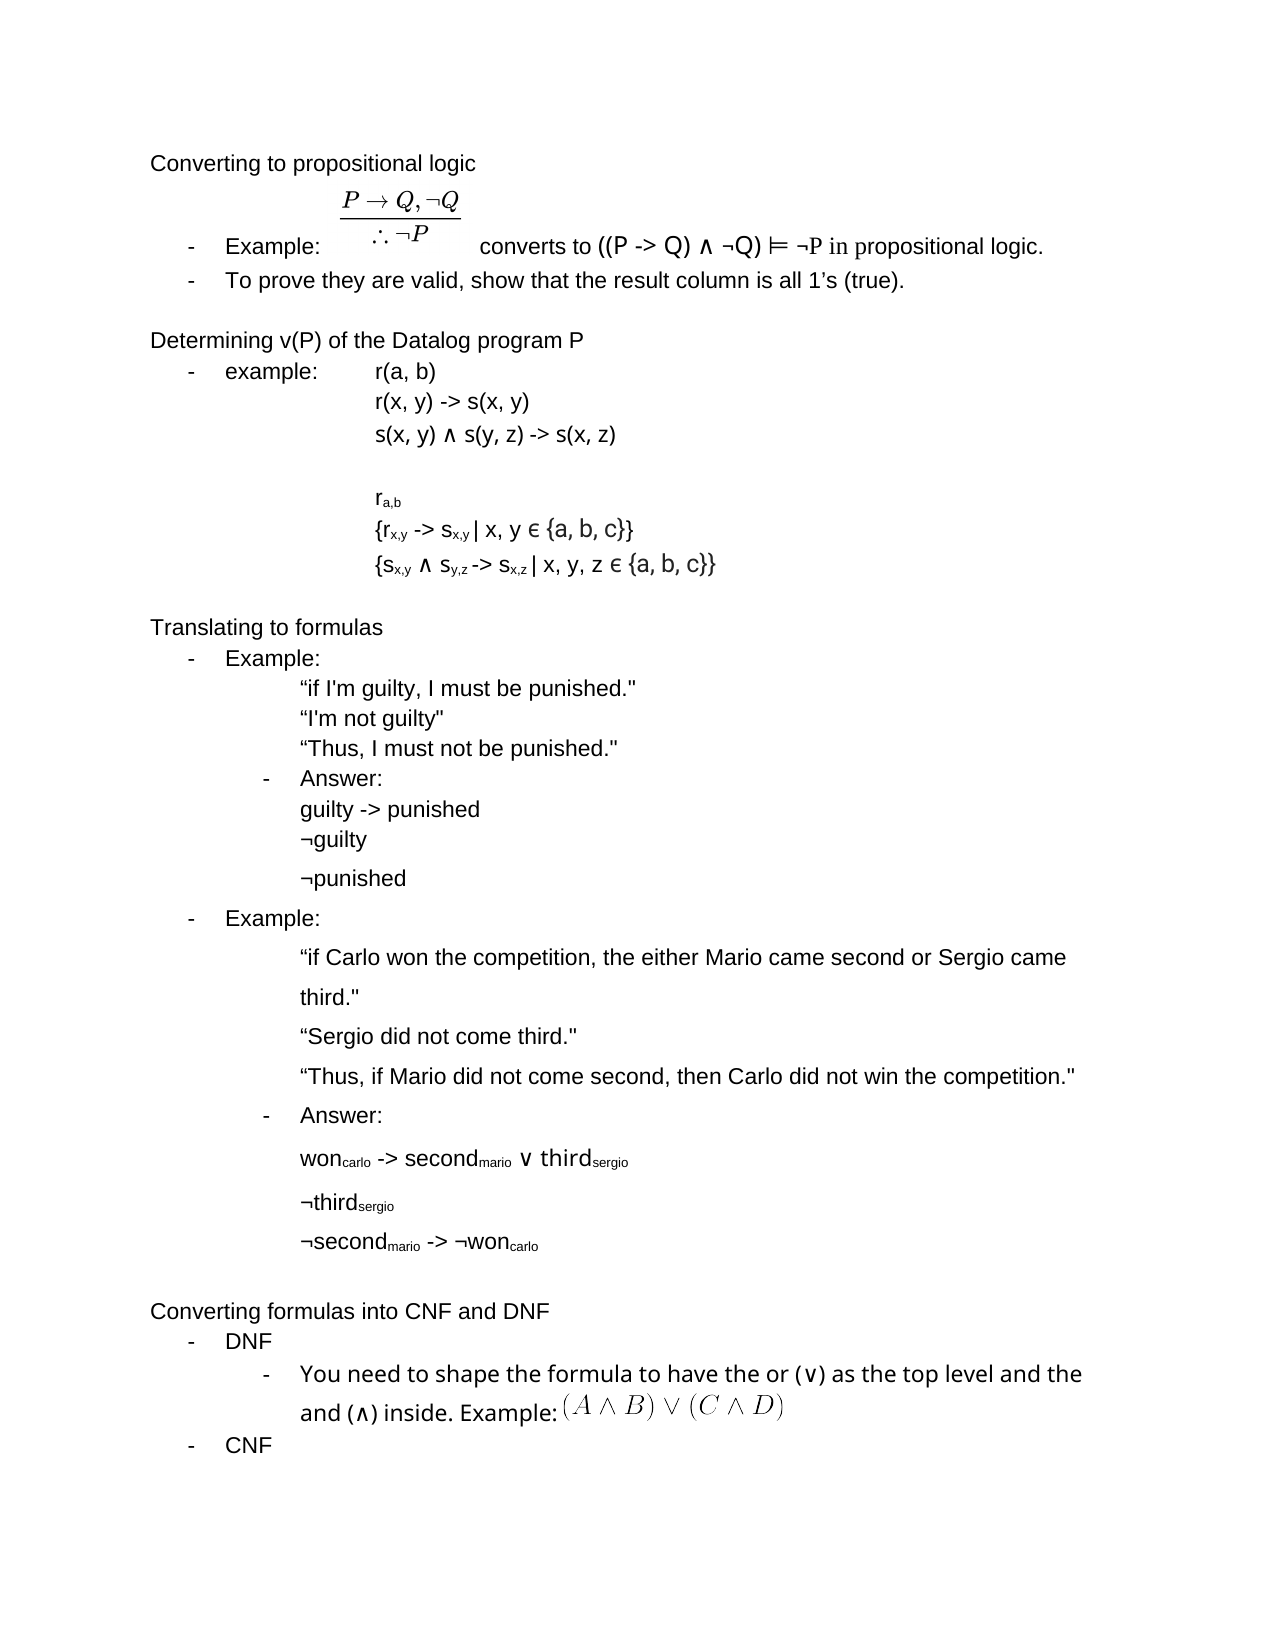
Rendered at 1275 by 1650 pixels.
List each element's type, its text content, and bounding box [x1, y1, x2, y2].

text ra,b [300, 484, 1125, 511]
list To prove they are valid, show that the result column is all 1’s (true). [187, 267, 1125, 293]
text “Thus, if Mario did not come second, then Carlo did not win the competition." [225, 1063, 1125, 1089]
list Example: converts to ((P -> Q) ∧ ¬Q) ⊨ ¬P in propositional logic. [187, 180, 1125, 262]
text Translating to formulas [150, 614, 1125, 641]
text ¬guilty [225, 826, 1125, 852]
text “Thus, I must not be punished." [225, 735, 1125, 761]
list Answer: [262, 765, 1125, 792]
text r(x, y) -> s(x, y) [300, 388, 1125, 414]
text {sx,y ∧ sy,z -> sx,z | x, y, z ϵ {a, b, c}} [300, 548, 1125, 579]
text ¬secondmario -> ¬woncarlo [225, 1228, 1125, 1254]
text ¬punished [225, 865, 1125, 892]
text woncarlo -> secondmario ∨ thirdsergio [150, 1142, 1125, 1173]
list Answer: [262, 1102, 1125, 1128]
text Converting formulas into CNF and DNF [150, 1298, 1125, 1324]
list Example: [187, 905, 1125, 931]
list example: r(a, b) [187, 358, 1125, 384]
text Determining v(P) of the Datalog program P [150, 327, 1125, 354]
list DNF [187, 1328, 1125, 1354]
list CNF [187, 1432, 1125, 1459]
text “if I'm guilty, I must be punished." [300, 675, 1125, 701]
text “I'm not guilty" [300, 705, 1125, 731]
text {rx,y -> sx,y | x, y ϵ {a, b, c}} [300, 514, 1125, 544]
picture [563, 1393, 783, 1421]
text ¬thirdsergio [225, 1188, 1125, 1215]
picture [326, 180, 473, 255]
list Example: [187, 644, 1125, 671]
text Converting to propositional logic [150, 150, 1125, 176]
text guilty -> punished [150, 796, 1125, 822]
text “if Carlo won the competition, the either Mario came second or Sergio came third." [300, 944, 1125, 1010]
text s(x, y) ∧ s(y, z) -> s(x, z) [300, 418, 1125, 449]
text “Sergio did not come third." [225, 1023, 1125, 1049]
list You need to shape the formula to have the or (∨) as the top level and the and (∧) inside. Example: [262, 1358, 1125, 1428]
